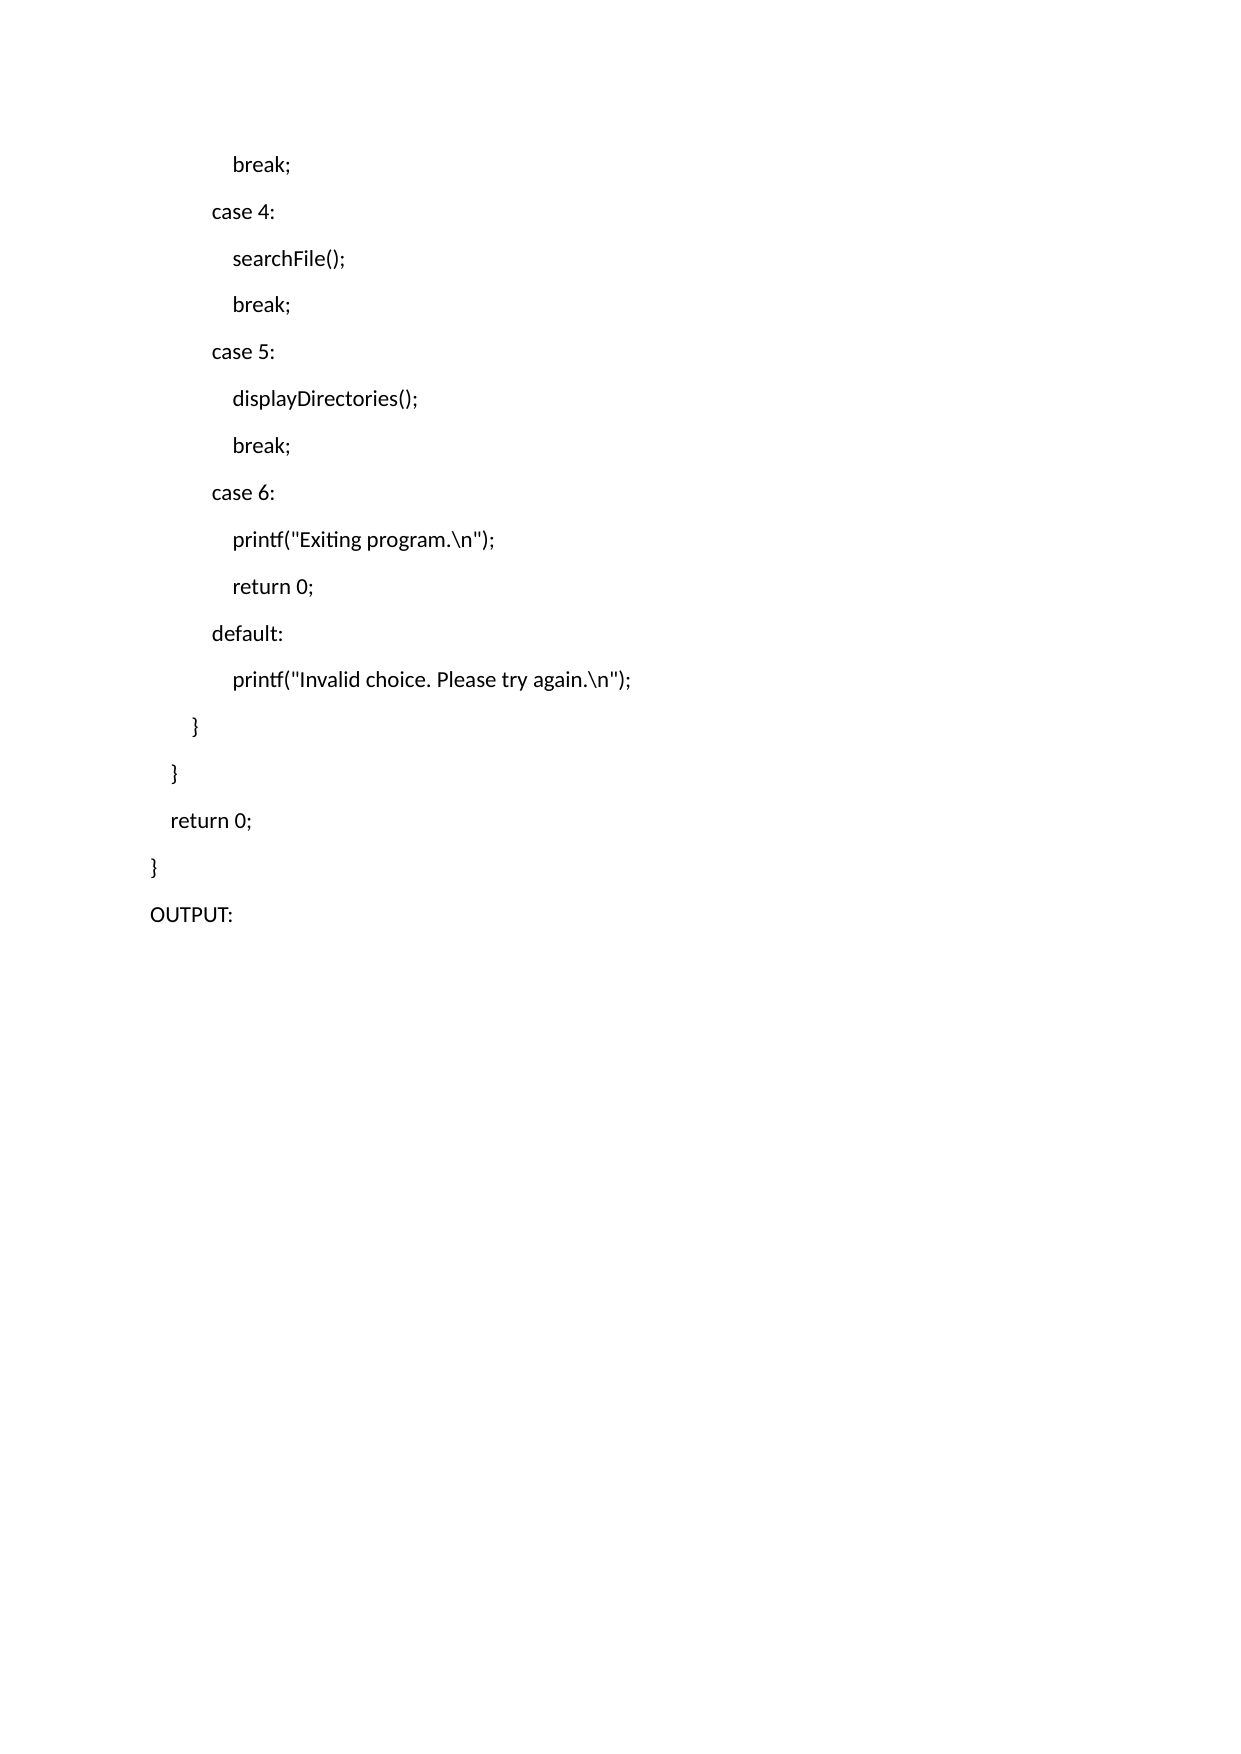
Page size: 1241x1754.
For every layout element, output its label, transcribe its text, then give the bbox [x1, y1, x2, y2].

text } [150, 853, 1090, 881]
text break; [150, 150, 1090, 178]
text break; [150, 291, 1090, 319]
text displayDirectories(); [150, 384, 1090, 412]
text } [150, 712, 1090, 741]
text OUTPUT: [150, 900, 1090, 928]
text break; [150, 431, 1090, 459]
text printf("Exiting program.\n"); [150, 525, 1090, 553]
text case 6: [150, 478, 1090, 506]
text return 0; [150, 572, 1090, 600]
text printf("Invalid choice. Please try again.\n"); [150, 666, 1090, 694]
text default: [150, 619, 1090, 647]
text return 0; [150, 806, 1090, 834]
text case 4: [150, 197, 1090, 225]
text searchFile(); [150, 244, 1090, 272]
text case 5: [150, 337, 1090, 366]
text } [150, 759, 1090, 787]
